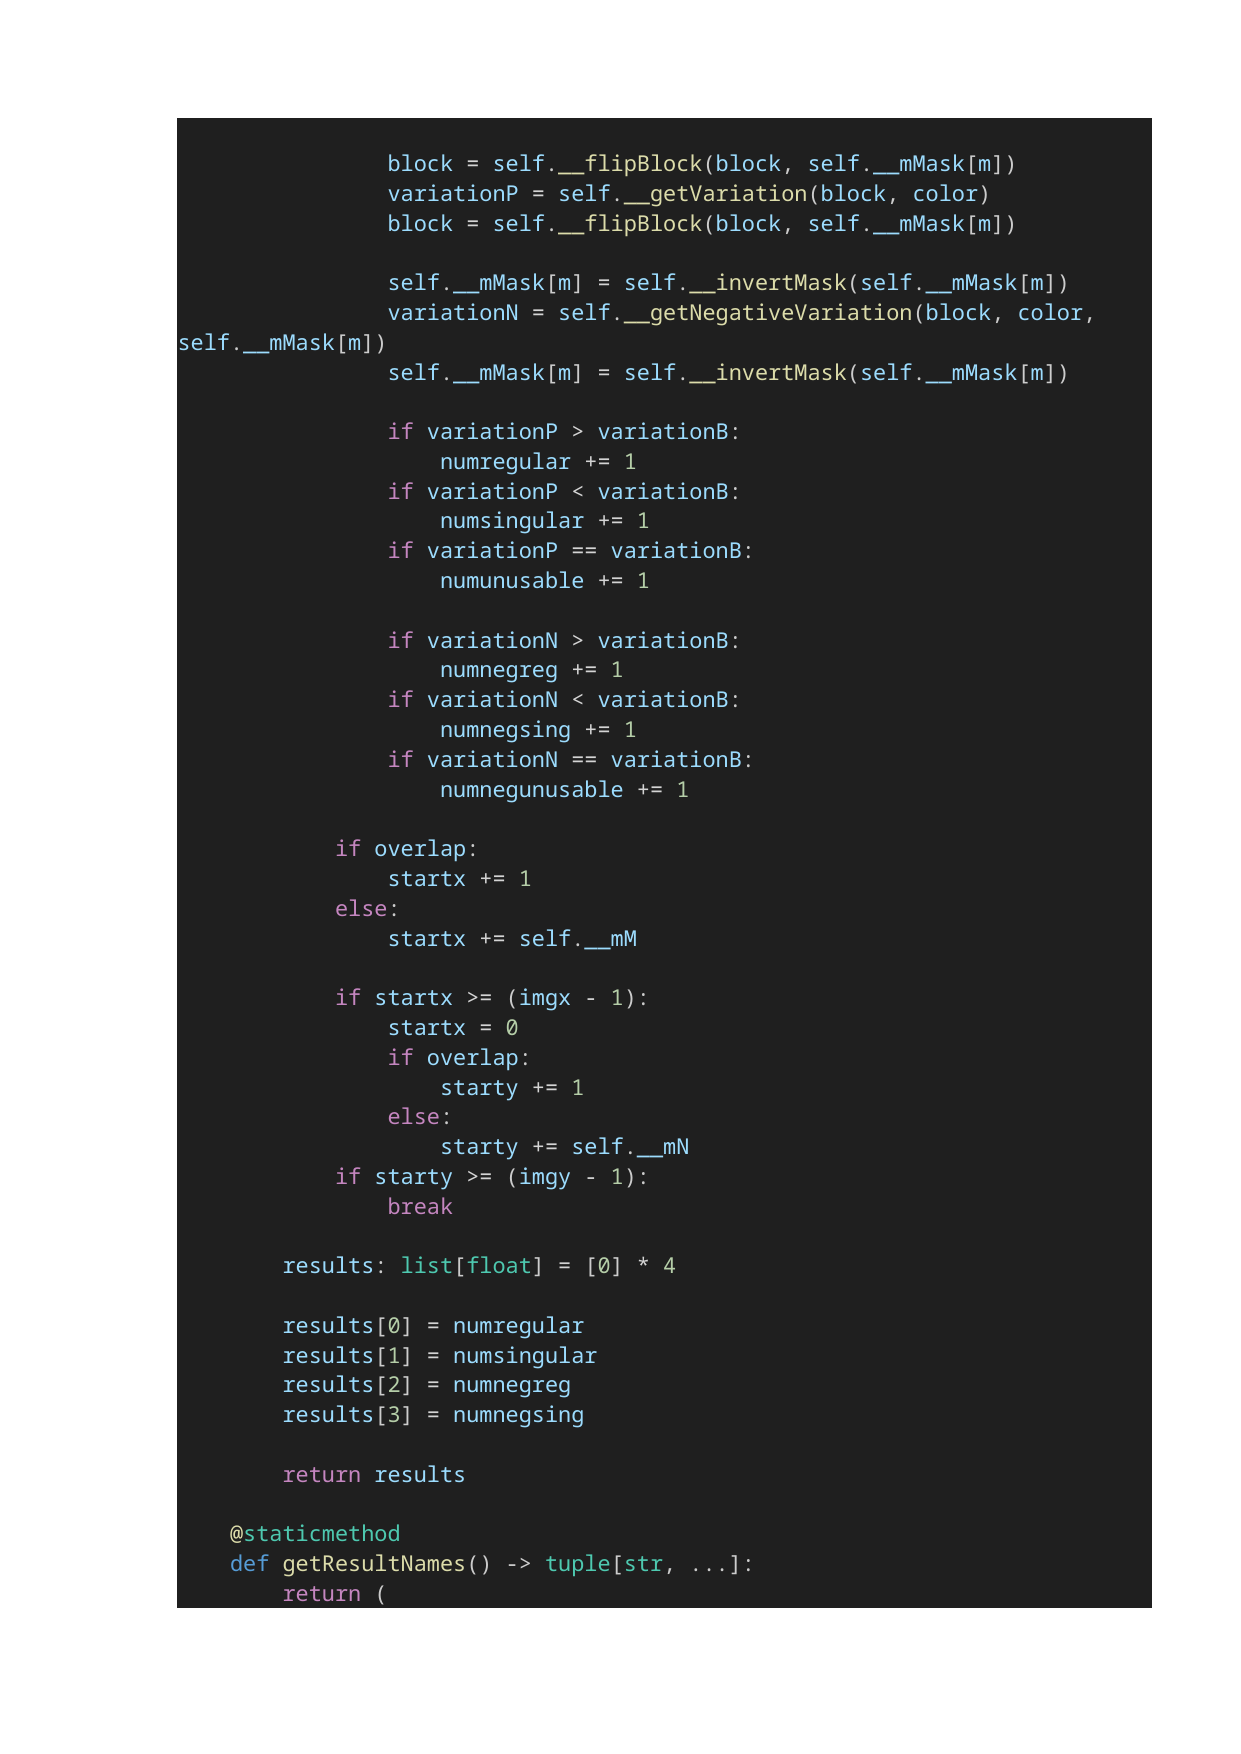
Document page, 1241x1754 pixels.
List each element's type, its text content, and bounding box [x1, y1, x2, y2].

text if overlap: [177, 1042, 1152, 1071]
text numunusable += 1 [177, 565, 1152, 595]
text if starty >= (imgy - 1): [177, 1161, 1152, 1191]
text numregular += 1 [177, 446, 1152, 476]
text starty += self.__mN [177, 1131, 1152, 1161]
text if overlap: [177, 833, 1152, 863]
text numnegsing += 1 [177, 714, 1152, 744]
text if variationP < variationB: [177, 476, 1152, 505]
text results[0] = numregular [177, 1310, 1152, 1339]
text if variationP > variationB: [177, 416, 1152, 446]
text if variationN < variationB: [177, 684, 1152, 714]
text numsingular += 1 [177, 505, 1152, 535]
text numnegreg += 1 [177, 654, 1152, 684]
text results: list[float] = [0] * 4 [177, 1250, 1152, 1280]
text else: [177, 893, 1152, 922]
text startx = 0 [177, 1012, 1152, 1042]
text else: [177, 1101, 1152, 1131]
text self.__mMask[m] = self.__invertMask(self.__mMask[m]) [177, 356, 1152, 386]
text numnegunusable += 1 [177, 773, 1152, 803]
text return results [177, 1459, 1152, 1488]
text starty += 1 [177, 1071, 1152, 1101]
text return ( [177, 1578, 1152, 1608]
text @staticmethod [177, 1518, 1152, 1548]
text if variationN == variationB: [177, 744, 1152, 773]
text if variationP == variationB: [177, 535, 1152, 565]
text self.__mMask[m] = self.__invertMask(self.__mMask[m]) [177, 267, 1152, 297]
text variationN = self.__getNegativeVariation(block, color, self.__mMask[m]) [177, 297, 1152, 356]
text results[3] = numnegsing [177, 1399, 1152, 1429]
text if variationN > variationB: [177, 624, 1152, 654]
text break [177, 1191, 1152, 1220]
text results[2] = numnegreg [177, 1369, 1152, 1399]
text block = self.__flipBlock(block, self.__mMask[m]) [177, 148, 1152, 178]
text variationP = self.__getVariation(block, color) [177, 178, 1152, 207]
text block = self.__flipBlock(block, self.__mMask[m]) [177, 207, 1152, 237]
text results[1] = numsingular [177, 1339, 1152, 1369]
text startx += self.__mM [177, 922, 1152, 952]
text if startx >= (imgx - 1): [177, 982, 1152, 1012]
text def getResultNames() -> tuple[str, ...]: [177, 1548, 1152, 1578]
text startx += 1 [177, 863, 1152, 893]
